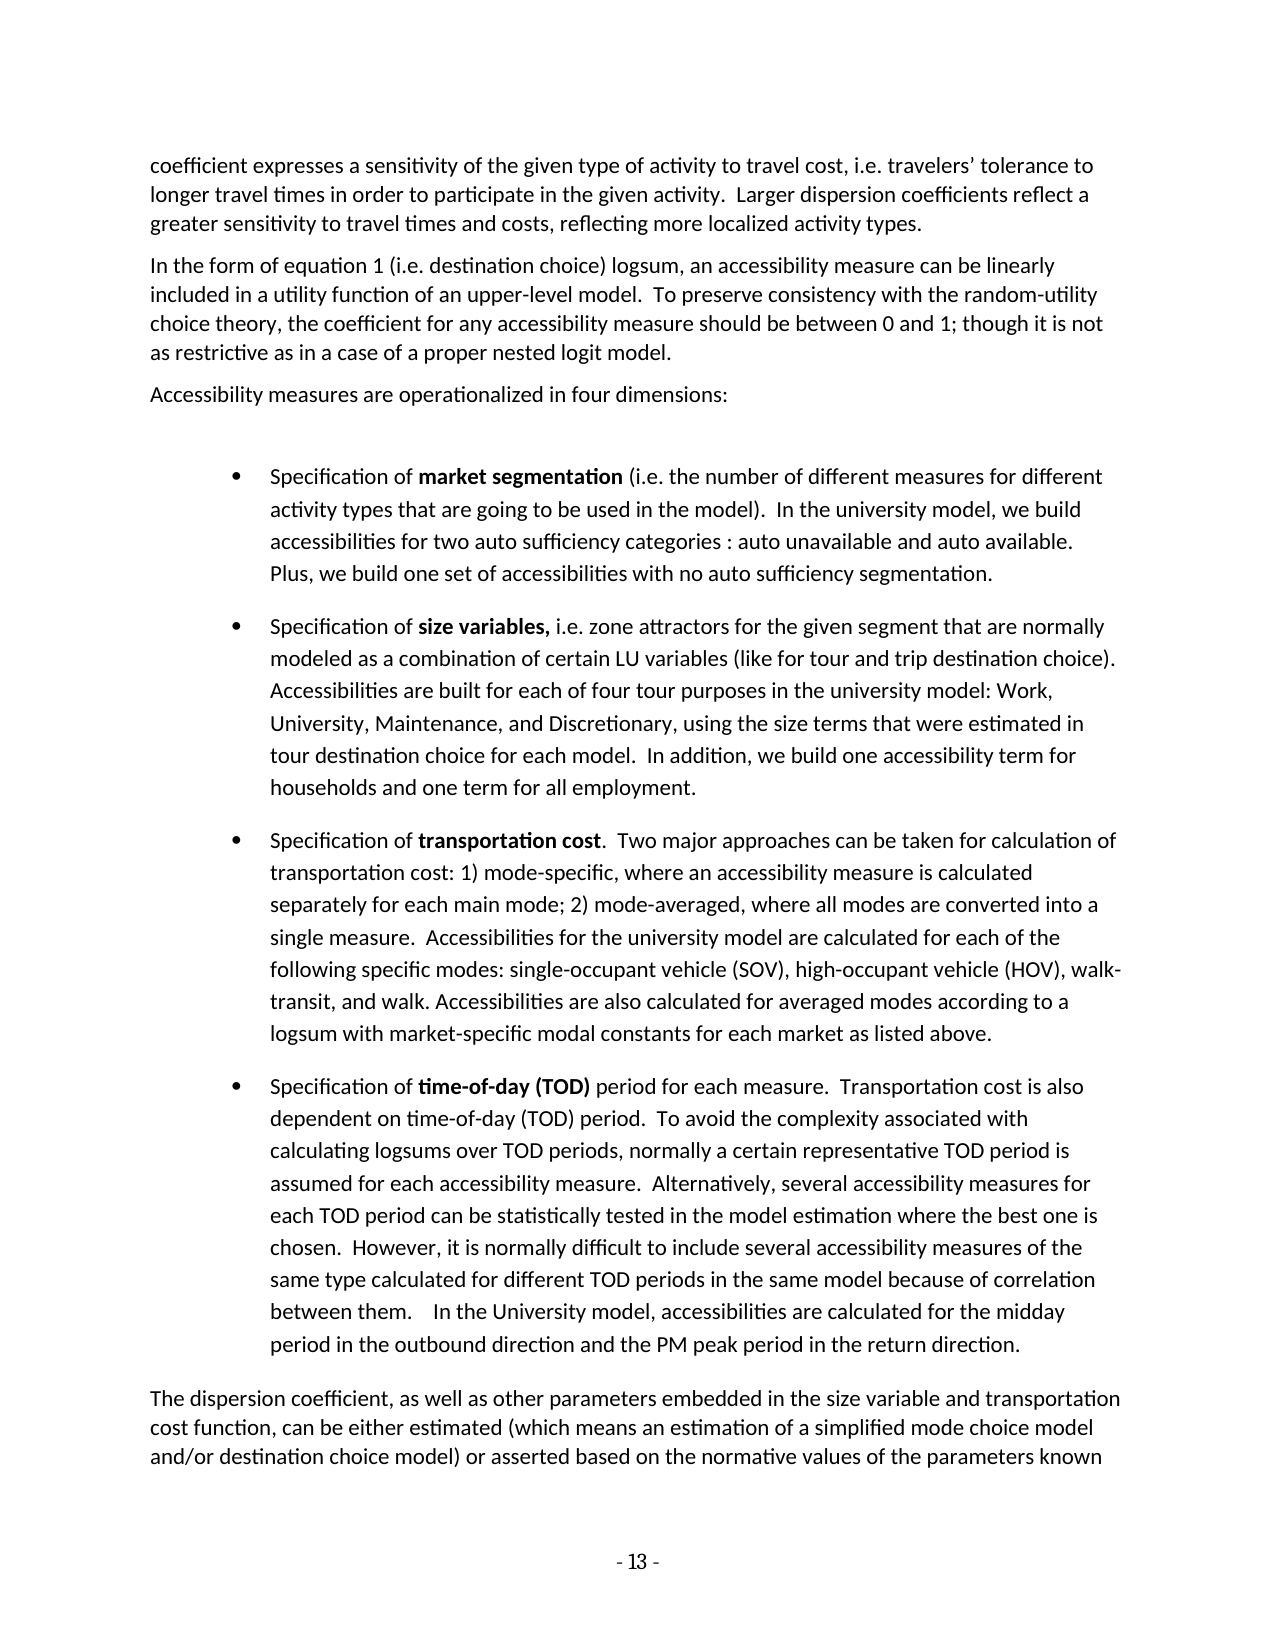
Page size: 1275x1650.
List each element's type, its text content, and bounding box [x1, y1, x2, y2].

list Specification of transportation cost. Two major approaches can be taken for calculation of transportation cost: 1) mode-specific, where an accessibility measure is calculated separately for each main mode; 2) mode-averaged, where all modes are converted into a single measure. Accessibilities for the university model are calculated for each of the following specific modes: single-occupant vehicle (SOV), high-occupant vehicle (HOV), walk-transit, and walk. Accessibilities are also calculated for averaged modes according to a logsum with market-specific modal constants for each market as listed above. [232, 826, 1125, 1047]
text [150, 1383, 1125, 1470]
list Specification of size variables, i.e. zone attractors for the given segment that are normally modeled as a combination of certain LU variables (like for tour and trip destination choice). Accessibilities are built for each of four tour purposes in the university model: Work, University, Maintenance, and Discretionary, using the size terms that were estimated in tour destination choice for each model. In addition, we build one accessibility term for households and one term for all employment. [232, 612, 1125, 801]
list Specification of time-of-day (TOD) period for each measure. Transportation cost is also dependent on time-of-day (TOD) period. To avoid the complexity associated with calculating logsums over TOD periods, normally a certain representative TOD period is assumed for each accessibility measure. Alternatively, several accessibility measures for each TOD period can be statistically tested in the model estimation where the best one is chosen. However, it is normally difficult to include several accessibility measures of the same type calculated for different TOD periods in the same model because of correlation between them. In the University model, accessibilities are calculated for the midday period in the outbound direction and the PM peak period in the return direction. [232, 1072, 1125, 1358]
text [150, 150, 1125, 237]
list Specification of market segmentation (i.e. the number of different measures for different activity types that are going to be used in the model). In the university model, we build accessibilities for two auto sufficiency categories : auto unavailable and auto available. Plus, we build one set of accessibilities with no auto sufficiency segmentation. [232, 462, 1125, 587]
text Accessibility measures are operationalized in four dimensions: [150, 379, 1125, 408]
text In the form of equation 1 (i.e. destination choice) logsum, an accessibility measure can be linearly included in a utility function of an upper-level model. To preserve consistency with the random-utility choice theory, the coefficient for any accessibility measure should be between 0 and 1; though it is not as restrictive as in a case of a proper nested logit model. [150, 250, 1125, 367]
